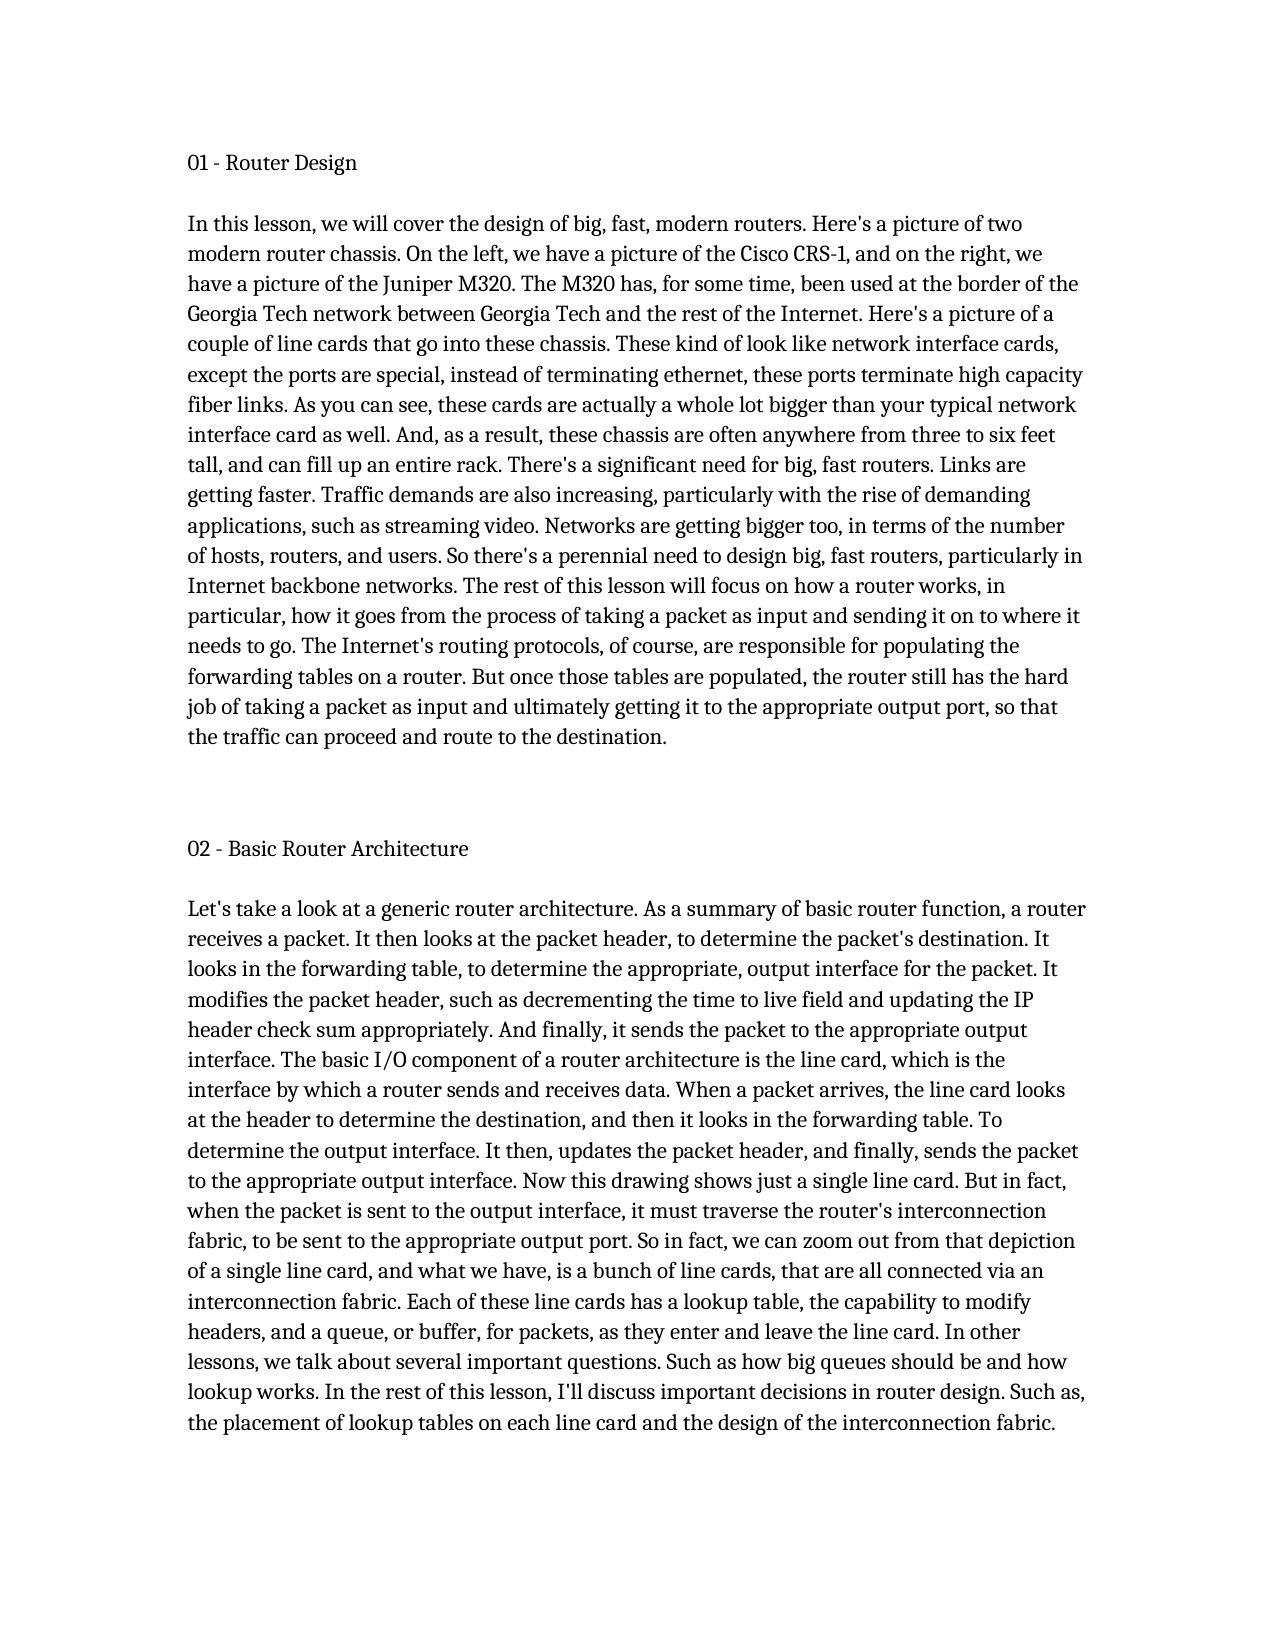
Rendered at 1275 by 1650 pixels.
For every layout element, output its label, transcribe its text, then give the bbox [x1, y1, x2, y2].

text 01 - Router Design In this lesson, we will cover the design of big, fast, modern routers. Here's a picture of two modern router chassis. On the left, we have a picture of the Cisco CRS-1, and on the right, we have a picture of the Juniper M320. The M320 has, for some time, been used at the border of the Georgia Tech network between Georgia Tech and the rest of the Internet. Here's a picture of a couple of line cards that go into these chassis. These kind of look like network interface cards, except the ports are special, instead of terminating ethernet, these ports terminate high capacity fiber links. As you can see, these cards are actually a whole lot bigger than your typical network interface card as well. And, as a result, these chassis are often anywhere from three to six feet tall, and can fill up an entire rack. There's a significant need for big, fast routers. Links are getting faster. Traffic demands are also increasing, particularly with the rise of demanding applications, such as streaming video. Networks are getting bigger too, in terms of the number of hosts, routers, and users. So there's a perennial need to design big, fast routers, particularly in Internet backbone networks. The rest of this lesson will focus on how a router works, in particular, how it goes from the process of taking a packet as input and sending it on to where it needs to go. The Internet's routing protocols, of course, are responsible for populating the forwarding tables on a router. But once those tables are populated, the router still has the hard job of taking a packet as input and ultimately getting it to the appropriate output port, so that the traffic can proceed and route to the destination. [187, 150, 1087, 811]
text 02 - Basic Router Architecture Let's take a look at a generic router architecture. As a summary of basic router function, a router receives a packet. It then looks at the packet header, to determine the packet's destination. It looks in the forwarding table, to determine the appropriate, output interface for the packet. It modifies the packet header, such as decrementing the time to live field and updating the IP header check sum appropriately. And finally, it sends the packet to the appropriate output interface. The basic I/O component of a router architecture is the line card, which is the interface by which a router sends and receives data. When a packet arrives, the line card looks at the header to determine the destination, and then it looks in the forwarding table. To determine the output interface. It then, updates the packet header, and finally, sends the packet to the appropriate output interface. Now this drawing shows just a single line card. But in fact, when the packet is sent to the output interface, it must traverse the router's interconnection fabric, to be sent to the appropriate output port. So in fact, we can zoom out from that depiction of a single line card, and what we have, is a bunch of line cards, that are all connected via an interconnection fabric. Each of these line cards has a lookup table, the capability to modify headers, and a queue, or buffer, for packets, as they enter and leave the line card. In other lessons, we talk about several important questions. Such as how big queues should be and how lookup works. In the rest of this lesson, I'll discuss important decisions in router design. Such as, the placement of lookup tables on each line card and the design of the interconnection fabric. [187, 835, 1087, 1496]
